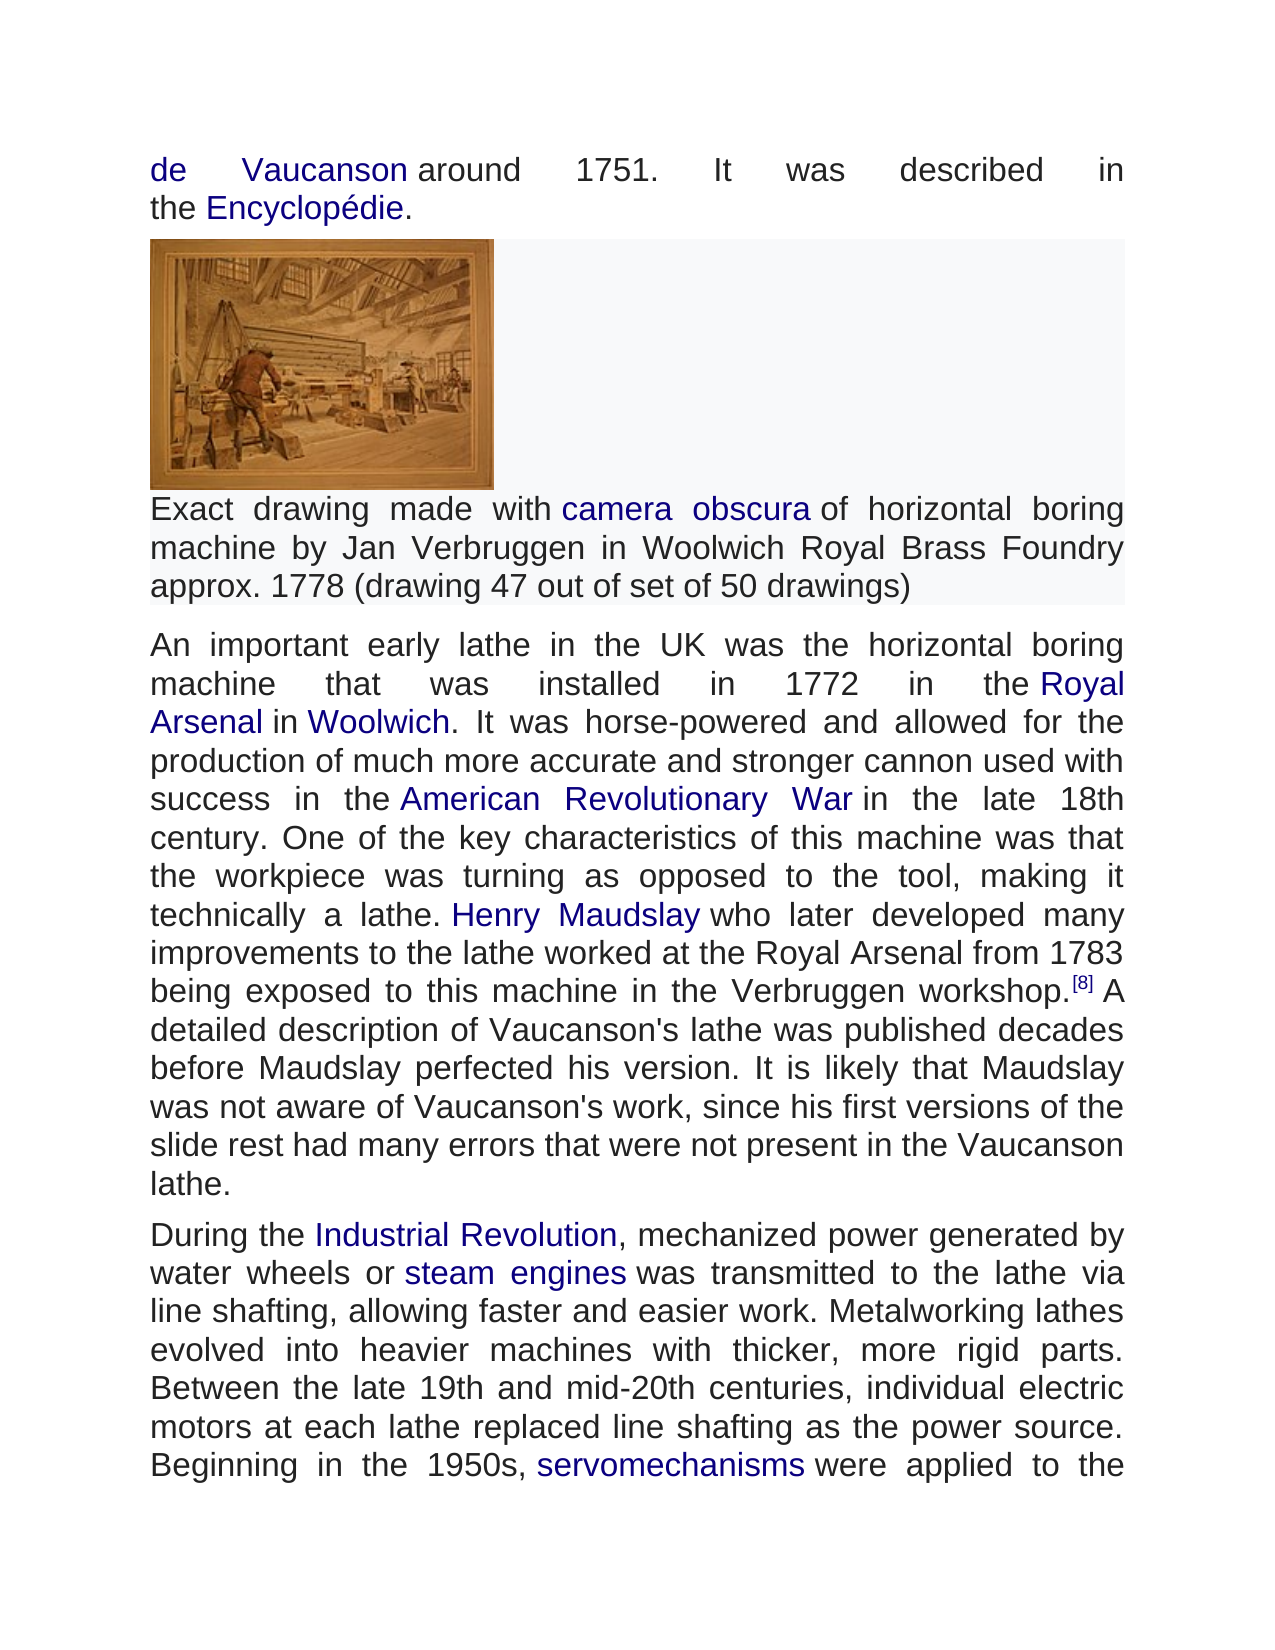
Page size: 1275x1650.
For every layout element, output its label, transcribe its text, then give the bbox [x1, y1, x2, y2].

text Exact drawing made with camera obscura of horizontal boring machine by Jan Verbruggen in Woolwich Royal Brass Foundry approx. 1778 (drawing 47 out of set of 50 drawings) [150, 489, 1125, 605]
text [150, 150, 1125, 227]
text An important early lathe in the UK was the horizontal boring machine that was installed in 1772 in the Royal Arsenal in Woolwich. It was horse-powered and allowed for the production of much more accurate and stronger cannon used with success in the American Revolutionary War in the late 18th century. One of the key characteristics of this machine was that the workpiece was turning as opposed to the tool, making it technically a lathe. Henry Maudslay who later developed many improvements to the lathe worked at the Royal Arsenal from 1783 being exposed to this machine in the Verbruggen workshop.[8] A detailed description of Vaucanson's lathe was published decades before Maudslay perfected his version. It is likely that Maudslay was not aware of Vaucanson's work, since his first versions of the slide rest had many errors that were not present in the Vaucanson lathe. [150, 626, 1125, 1202]
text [150, 1214, 1125, 1484]
picture [150, 239, 494, 490]
